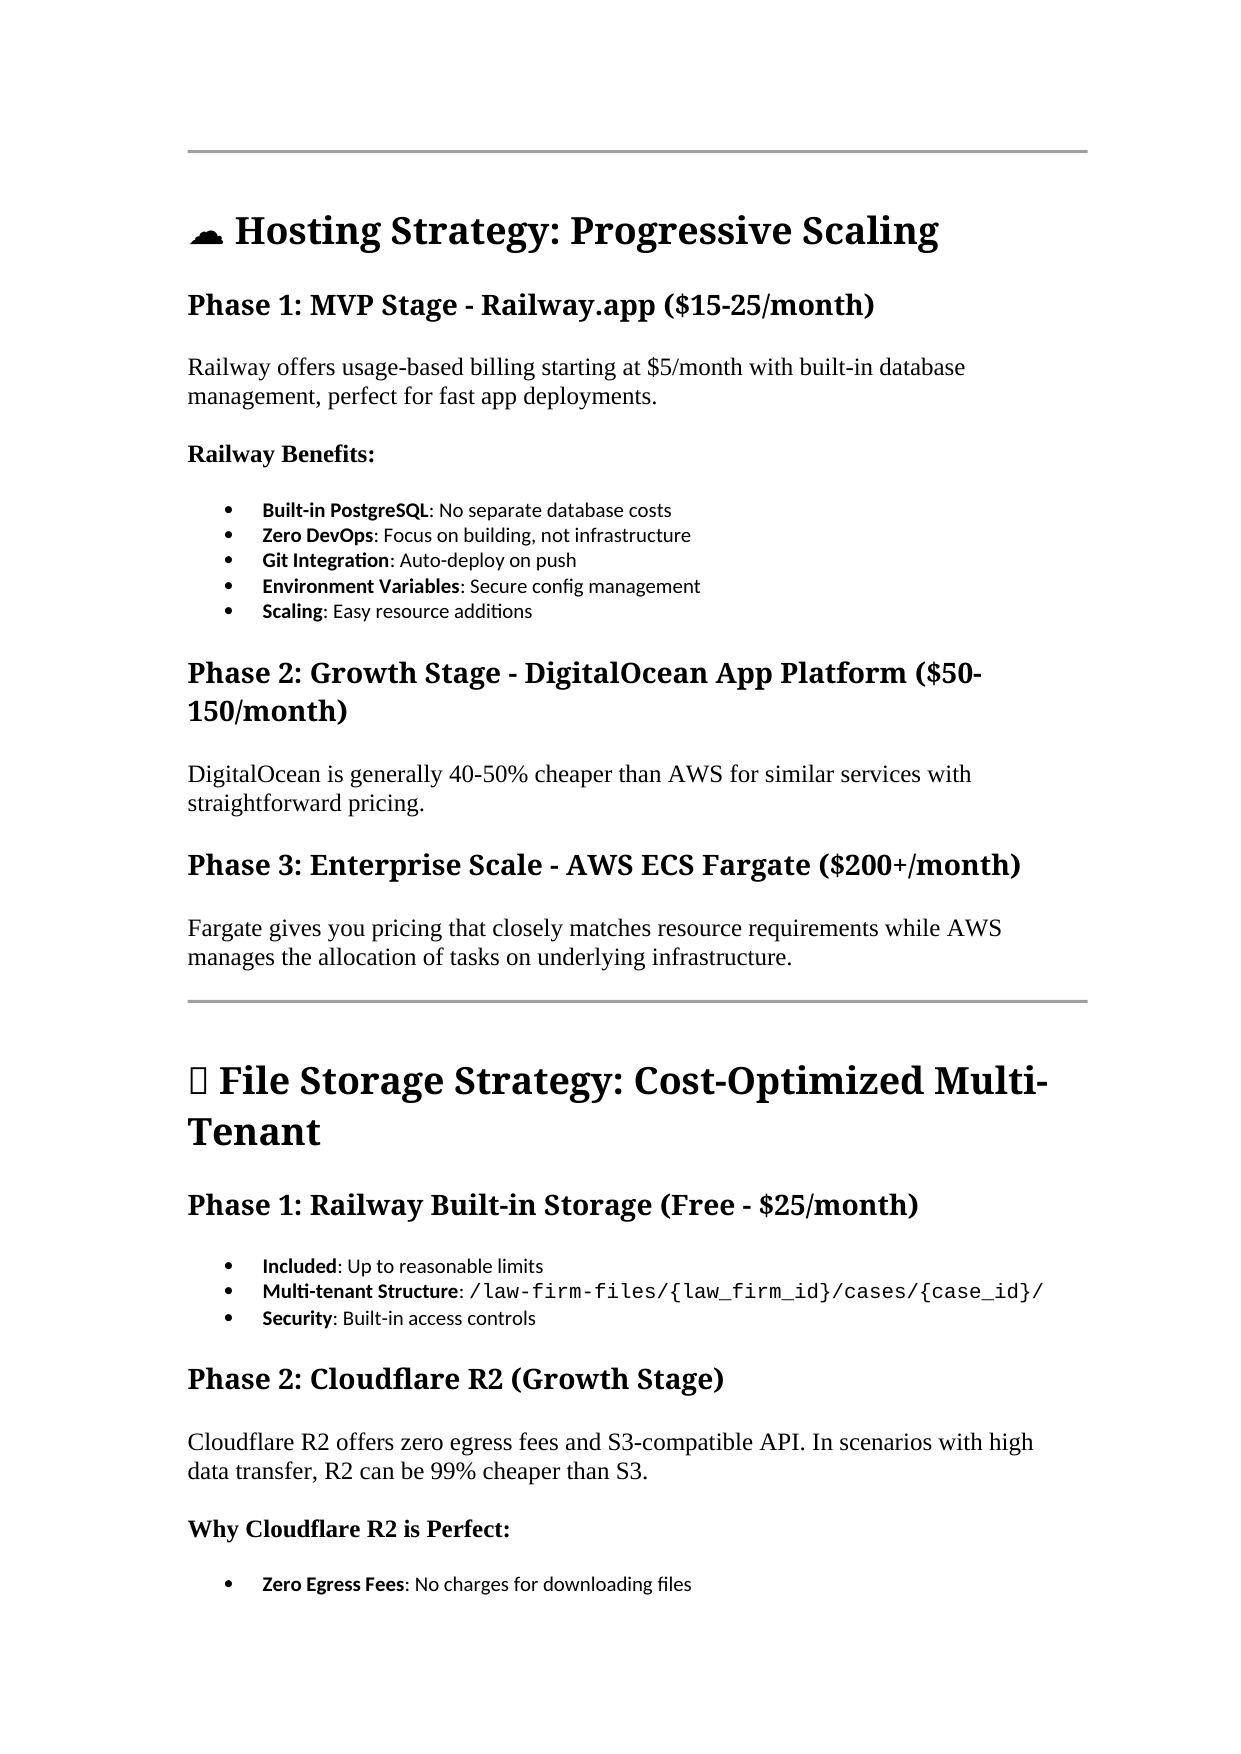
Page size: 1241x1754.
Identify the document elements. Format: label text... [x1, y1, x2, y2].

text Cloudflare R2 offers zero egress fees and S3-compatible API. In scenarios with high data transfer, R2 can be 99% cheaper than S3. [187, 1427, 1053, 1484]
list Zero Egress Fees: No charges for downloading files [225, 1572, 1053, 1597]
list Security: Built-in access controls [225, 1305, 1053, 1330]
text Railway offers usage-based billing starting at $5/month with built-in database management, perfect for fast app deployments. [187, 352, 1053, 410]
list Git Integration: Auto-deploy on push [225, 548, 1053, 573]
list Zero DevOps: Focus on building, not infrastructure [225, 522, 1053, 548]
subtitle Phase 1: Railway Built-in Storage (Free - $25/month) [187, 1186, 1053, 1224]
subtitle Phase 3: Enterprise Scale - AWS ECS Fargate ($200+/month) [187, 846, 1053, 884]
list Included: Up to reasonable limits [225, 1253, 1053, 1278]
subtitle Phase 2: Cloudflare R2 (Growth Stage) [187, 1359, 1053, 1398]
text Why Cloudflare R2 is Perfect: [187, 1514, 1053, 1542]
text Fargate gives you pricing that closely matches resource requirements while AWS manages the allocation of tasks on underlying infrastructure. [187, 913, 1053, 971]
text Railway Benefits: [187, 439, 1053, 468]
text DigitalOcean is generally 40-50% cheaper than AWS for similar services with straightforward pricing. [187, 759, 1053, 816]
subtitle ☁️ Hosting Strategy: Progressive Scaling [187, 204, 1053, 256]
list Multi-tenant Structure: /law-firm-files/{law_firm_id}/cases/{case_id}/ [225, 1278, 1053, 1305]
list Scaling: Easy resource additions [225, 598, 1053, 624]
list Built-in PostgreSQL: No separate database costs [225, 497, 1053, 522]
subtitle Phase 2: Growth Stage - DigitalOcean App Platform ($50-150/month) [187, 653, 1053, 730]
subtitle Phase 1: MVP Stage - Railway.app ($15-25/month) [187, 285, 1053, 323]
list Environment Variables: Secure config management [225, 573, 1053, 598]
subtitle 📁 File Storage Strategy: Cost-Optimized Multi-Tenant [187, 1054, 1053, 1156]
